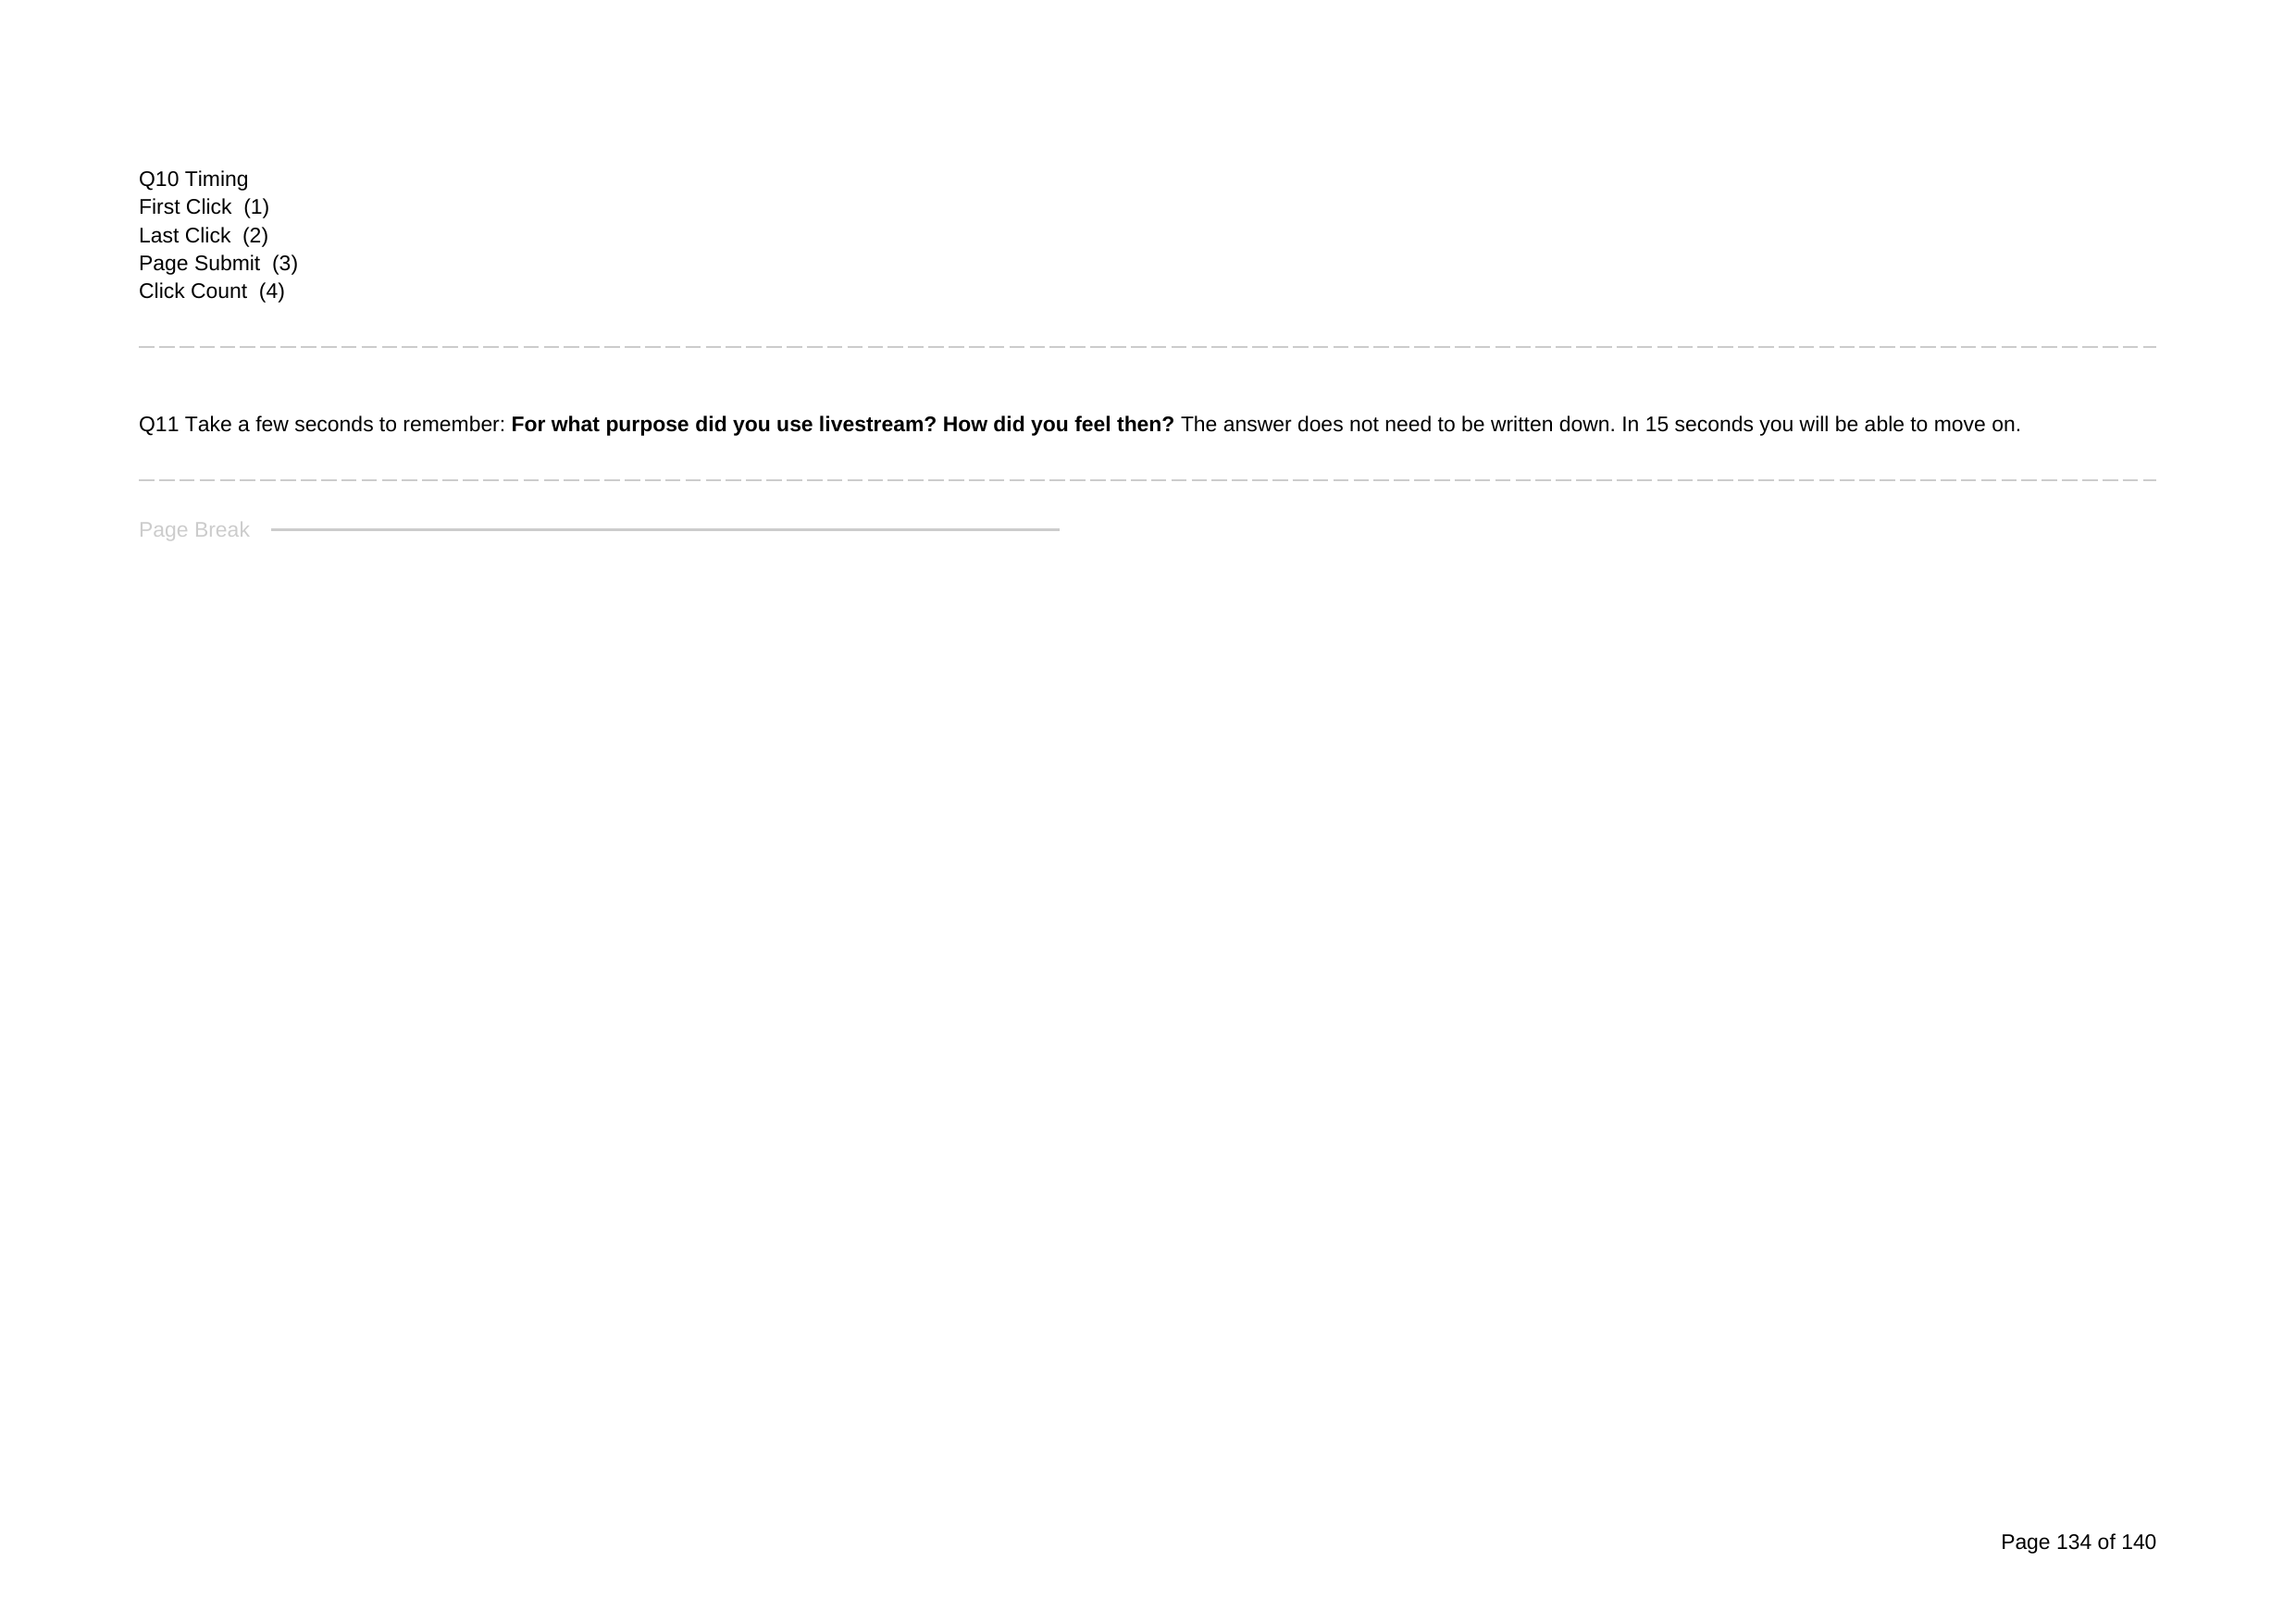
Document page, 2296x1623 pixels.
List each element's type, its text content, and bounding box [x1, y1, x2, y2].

text Q10 Timing [139, 167, 2156, 192]
list Click Count (4) [139, 279, 2156, 303]
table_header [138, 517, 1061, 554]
list First Click (1) [139, 194, 2156, 219]
list Page Submit (3) [139, 251, 2156, 275]
list Last Click (2) [139, 223, 2156, 247]
text Q11 Take a few seconds to remember: For what purpose did you use livestream? How did you feel then? The answer does not need to be written down. In 15 seconds you will be able to move on. [139, 412, 2156, 436]
